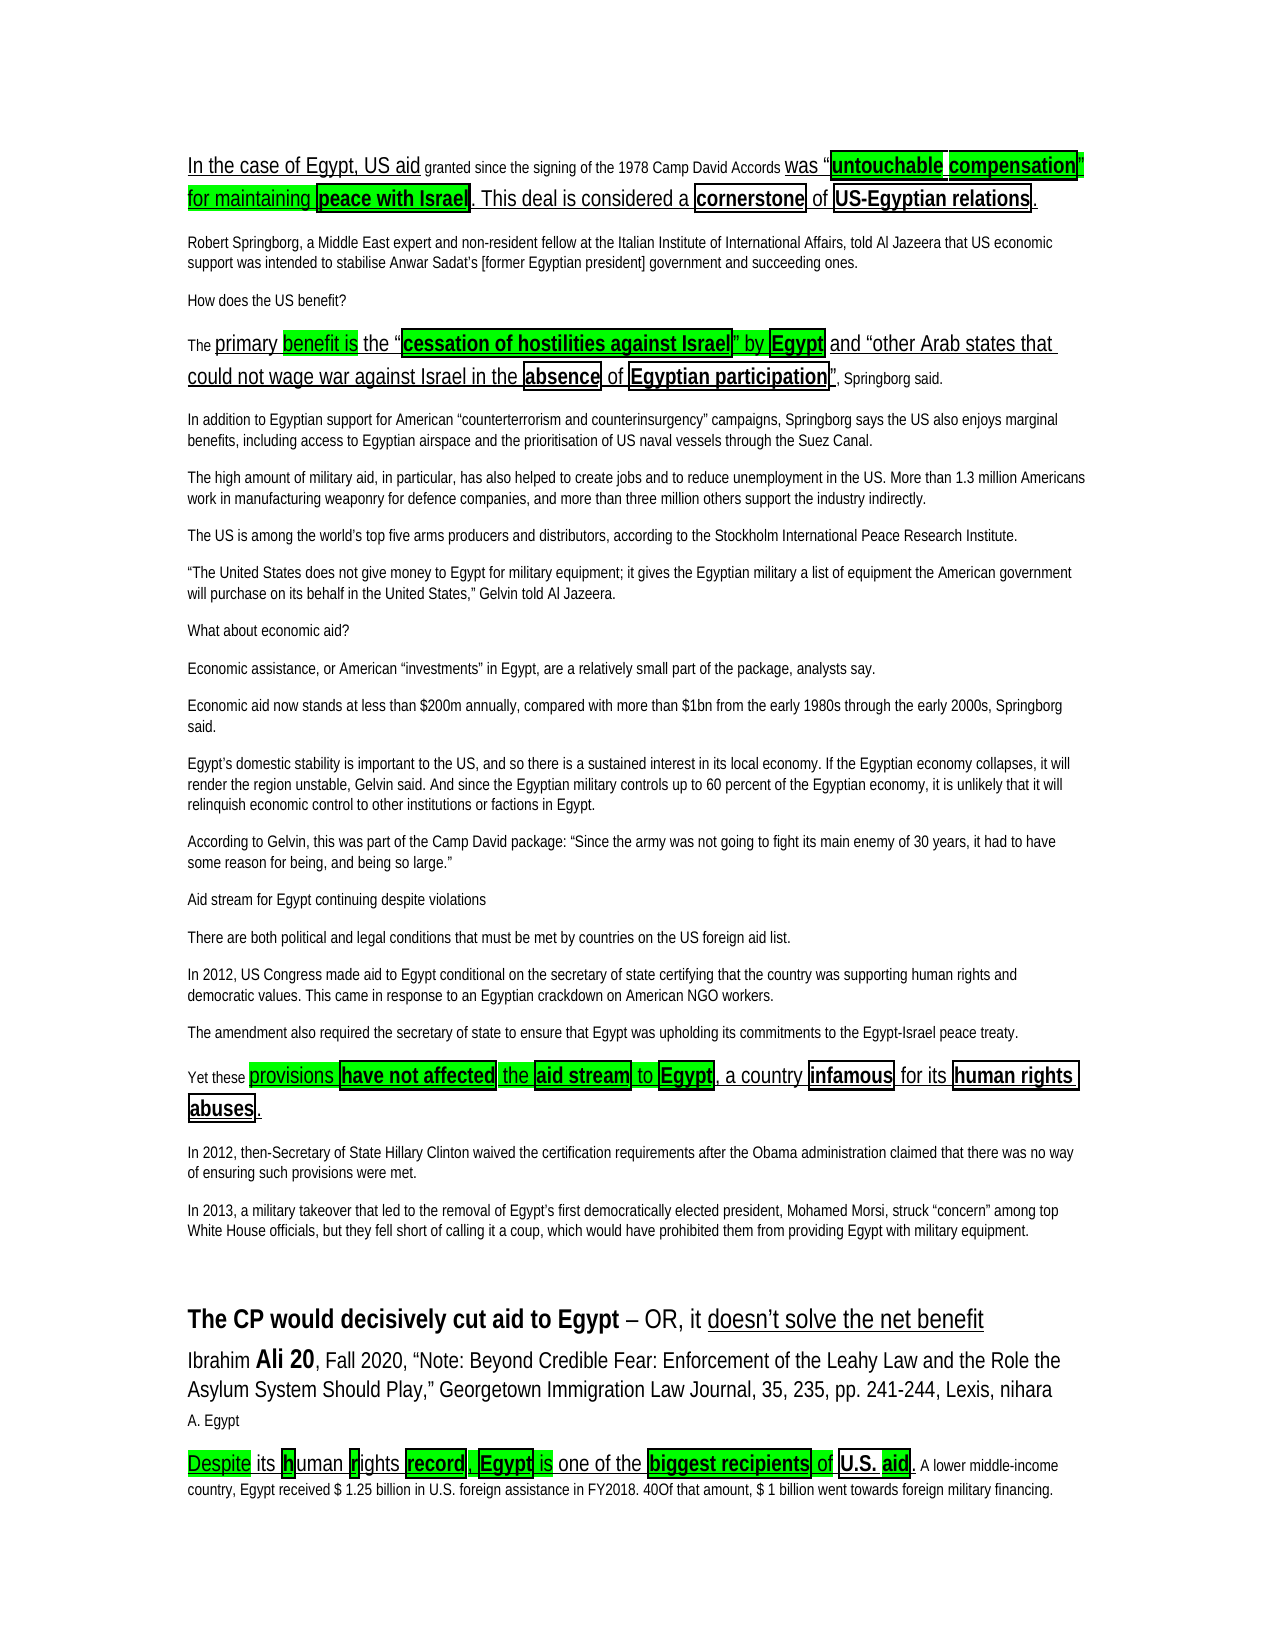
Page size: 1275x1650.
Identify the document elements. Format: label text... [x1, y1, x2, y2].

text The amendment also required the secretary of state to ensure that Egypt was upholding its commitments to the Egypt-Israel peace treaty. [187, 1023, 1087, 1042]
text In 2012, then-Secretary of State Hillary Clinton waived the certification requirements after the Obama administration claimed that there was no way of ensuring such provisions were met. [187, 1142, 1087, 1182]
text In the case of Egypt, US aid granted since the signing of the 1978 Camp David Accords was “untouchable compensation” for maintaining peace with Israel. This deal is considered a cornerstone of US-Egyptian relations. [187, 150, 1087, 213]
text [187, 1448, 1087, 1499]
text Economic aid now stands at less than $200m annually, compared with more than $1bn from the early 1980s through the early 2000s, Springborg said. [187, 696, 1087, 736]
text A. Egypt [187, 1411, 1087, 1430]
text In 2013, a military takeover that led to the removal of Egypt’s first democratically elected president, Mohamed Morsi, struck “concern” among top White House officials, but they fell short of calling it a coup, which would have prohibited them from providing Egypt with military equipment. [187, 1200, 1087, 1240]
text What about economic aid? [187, 621, 1087, 640]
text The primary benefit is the “cessation of hostilities against Israel” by Egypt and “other Arab states that could not wage war against Israel in the absence of Egyptian participation”, Springborg said. [187, 328, 1087, 391]
subtitle The CP would decisively cut aid to Egypt – OR, it doesn’t solve the net benefit [187, 1303, 1087, 1334]
text How does the US benefit? [187, 290, 1087, 309]
text The US is among the world’s top five arms producers and distributors, according to the Stockholm International Peace Research Institute. [187, 526, 1087, 545]
text In 2012, US Congress made aid to Egypt conditional on the secretary of state certifying that the country was supporting human rights and democratic values. This came in response to an Egyptian crackdown on American NGO workers. [187, 965, 1087, 1004]
text According to Gelvin, this was part of the Camp David package: “Since the army was not going to fight its main enemy of 30 years, it had to have some reason for being, and being so large.” [187, 832, 1087, 872]
text Ibrahim Ali 20, Fall 2020, “Note: Beyond Credible Fear: Enforcement of the Leahy Law and the Role the Asylum System Should Play,” Georgetown Immigration Law Journal, 35, 235, pp. 241-244, Lexis, nihara [187, 1343, 1087, 1403]
text Robert Springborg, a Middle East expert and non-resident fellow at the Italian Institute of International Affairs, told Al Jazeera that US economic support was intended to stabilise Anwar Sadat’s [former Egyptian president] government and succeeding ones. [187, 232, 1087, 272]
text Economic assistance, or American “investments” in Egypt, are a relatively small part of the package, analysts say. [187, 658, 1087, 678]
text Egypt’s domestic stability is important to the US, and so there is a sustained interest in its local economy. If the Egyptian economy collapses, it will render the region unstable, Gelvin said. And since the Egyptian military controls up to 60 percent of the Egyptian economy, it is unlikely that it will relinquish economic control to other institutions or factions in Egypt. [187, 754, 1087, 814]
text There are both political and legal conditions that must be met by countries on the US foreign aid list. [187, 927, 1087, 947]
text In addition to Egyptian support for American “counterterrorism and counterinsurgency” campaigns, Springborg says the US also enjoys marginal benefits, including access to Egyptian airspace and the prioritisation of US naval vessels through the Suez Canal. [187, 410, 1087, 450]
text Aid stream for Egypt continuing despite violations [187, 890, 1087, 909]
text “The United States does not give money to Egypt for military equipment; it gives the Egyptian military a list of equipment the American government will purchase on its behalf in the United States,” Gelvin told Al Jazeera. [187, 563, 1087, 603]
text The high amount of military aid, in particular, has also helped to create jobs and to reduce unemployment in the US. More than 1.3 million Americans work in manufacturing weaponry for defence companies, and more than three million others support the industry indirectly. [187, 468, 1087, 508]
text Yet these provisions have not affected the aid stream to Egypt, a country infamous for its human rights abuses. [187, 1060, 1087, 1123]
